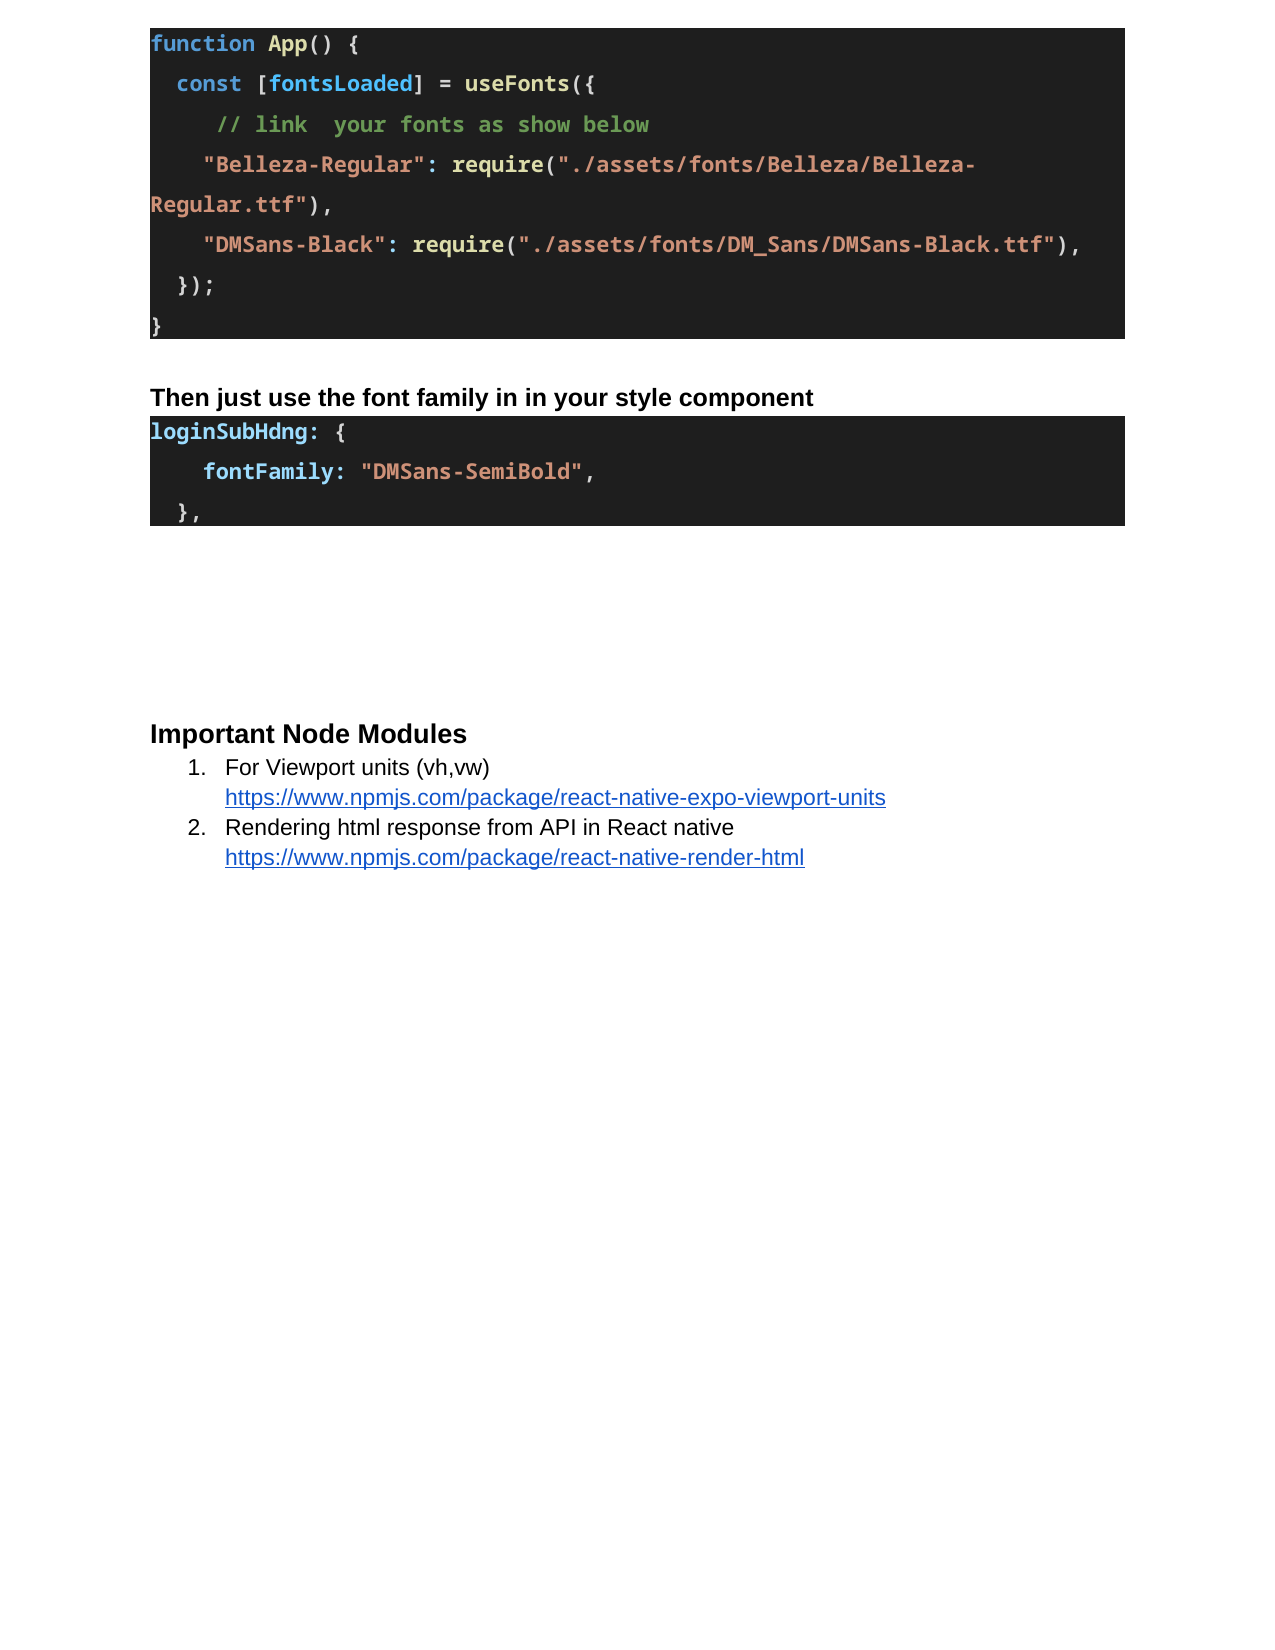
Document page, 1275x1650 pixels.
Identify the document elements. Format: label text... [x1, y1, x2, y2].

text } [150, 309, 1125, 339]
text fontFamily: "DMSans-SemiBold", [150, 456, 1125, 486]
text // link your fonts as show below [150, 108, 1125, 138]
text const [fontsLoaded] = useFonts({ [150, 68, 1125, 98]
text "DMSans-Black": require("./assets/fonts/DM_Sans/DMSans-Black.ttf"), [150, 229, 1125, 259]
text function App() { [150, 28, 1125, 58]
subtitle Important Node Modules [150, 718, 1125, 749]
text }); [150, 269, 1125, 299]
text }, [150, 496, 1125, 526]
list For Viewport units (vh,vw) https://www.npmjs.com/package/react-native-expo-viewport-units [187, 754, 1125, 810]
text "Belleza-Regular": require("./assets/fonts/Belleza/Belleza-Regular.ttf"), [150, 149, 1125, 219]
text loginSubHdng: { [150, 416, 1125, 446]
list Rendering html response from API in React native https://www.npmjs.com/package/react-native-render-html [187, 814, 1125, 871]
text Then just use the font family in in your style component [150, 383, 1125, 412]
